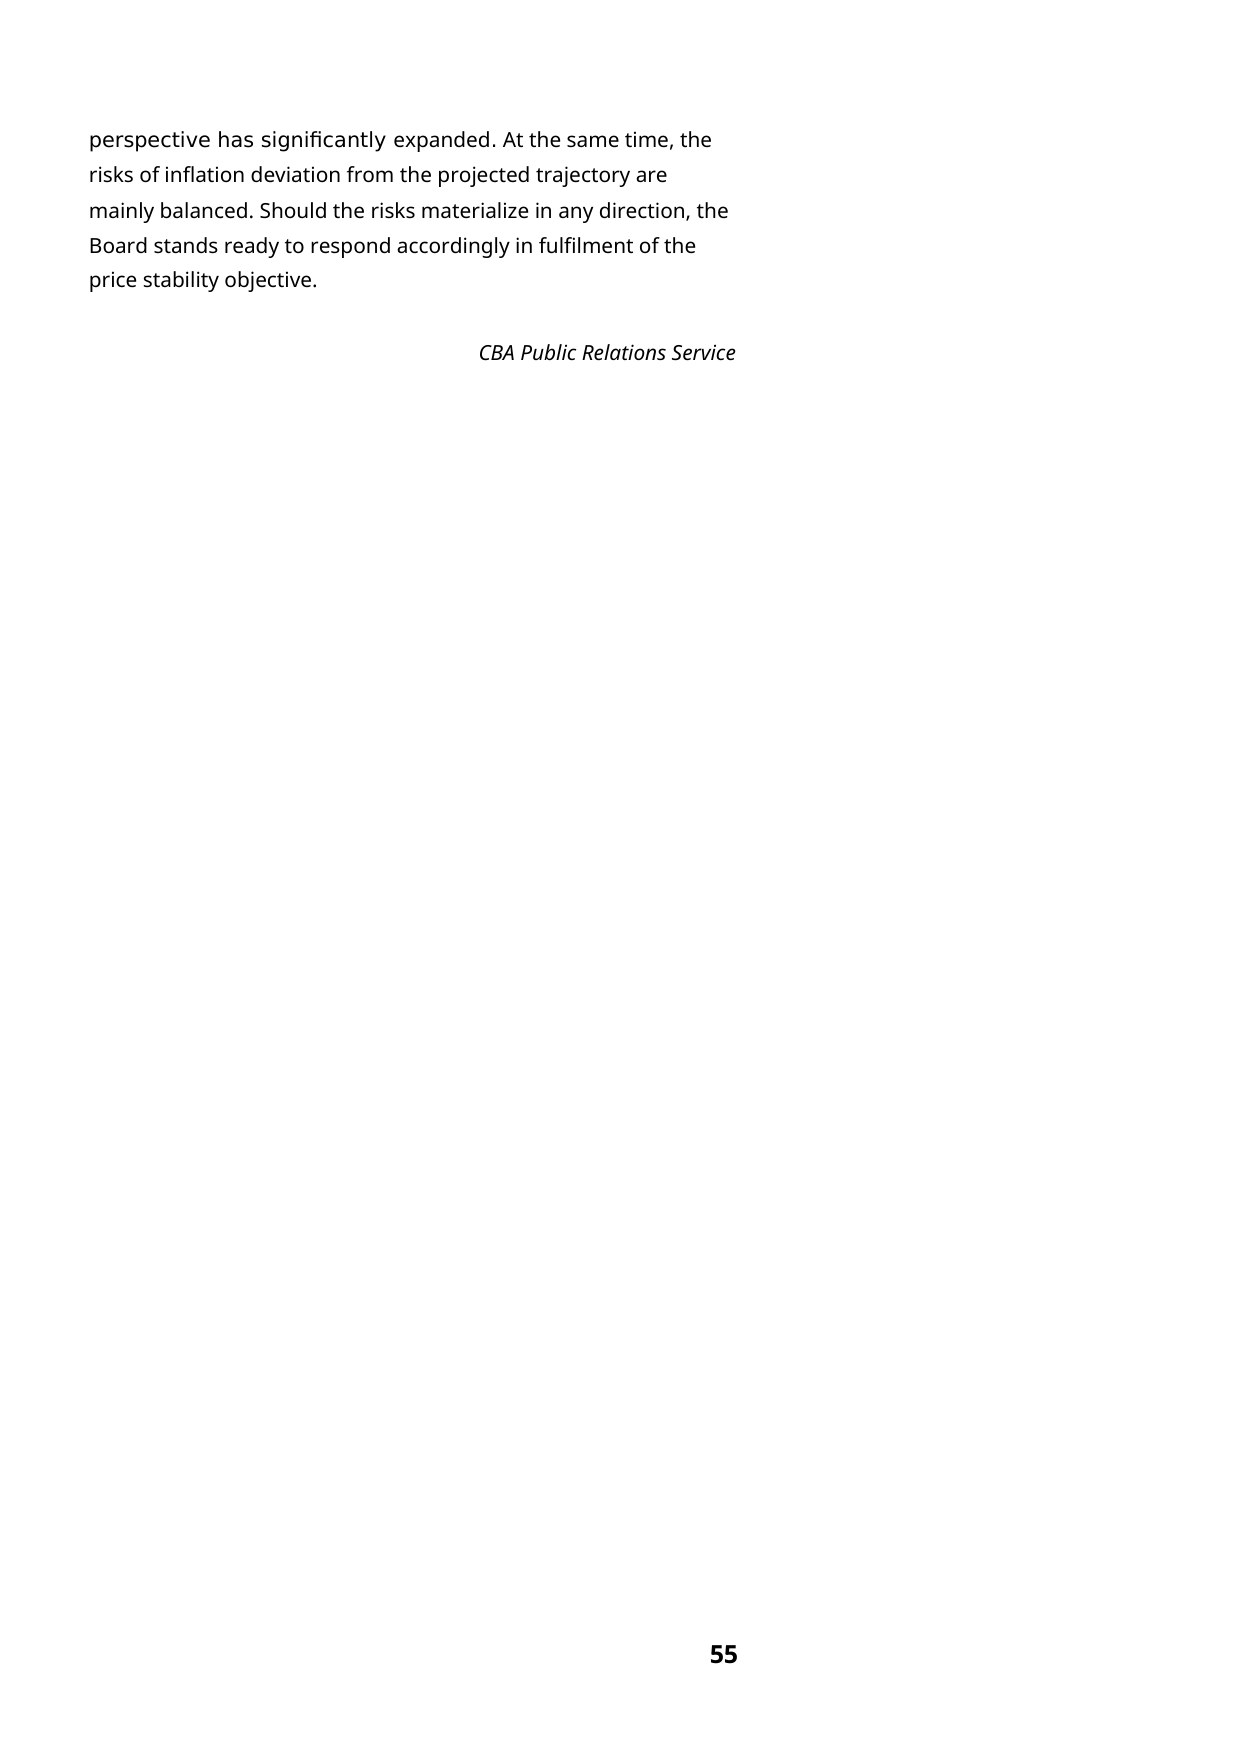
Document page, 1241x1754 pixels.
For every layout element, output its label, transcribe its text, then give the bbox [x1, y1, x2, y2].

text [89, 118, 738, 295]
text CBA Public Relations Service [89, 331, 738, 366]
